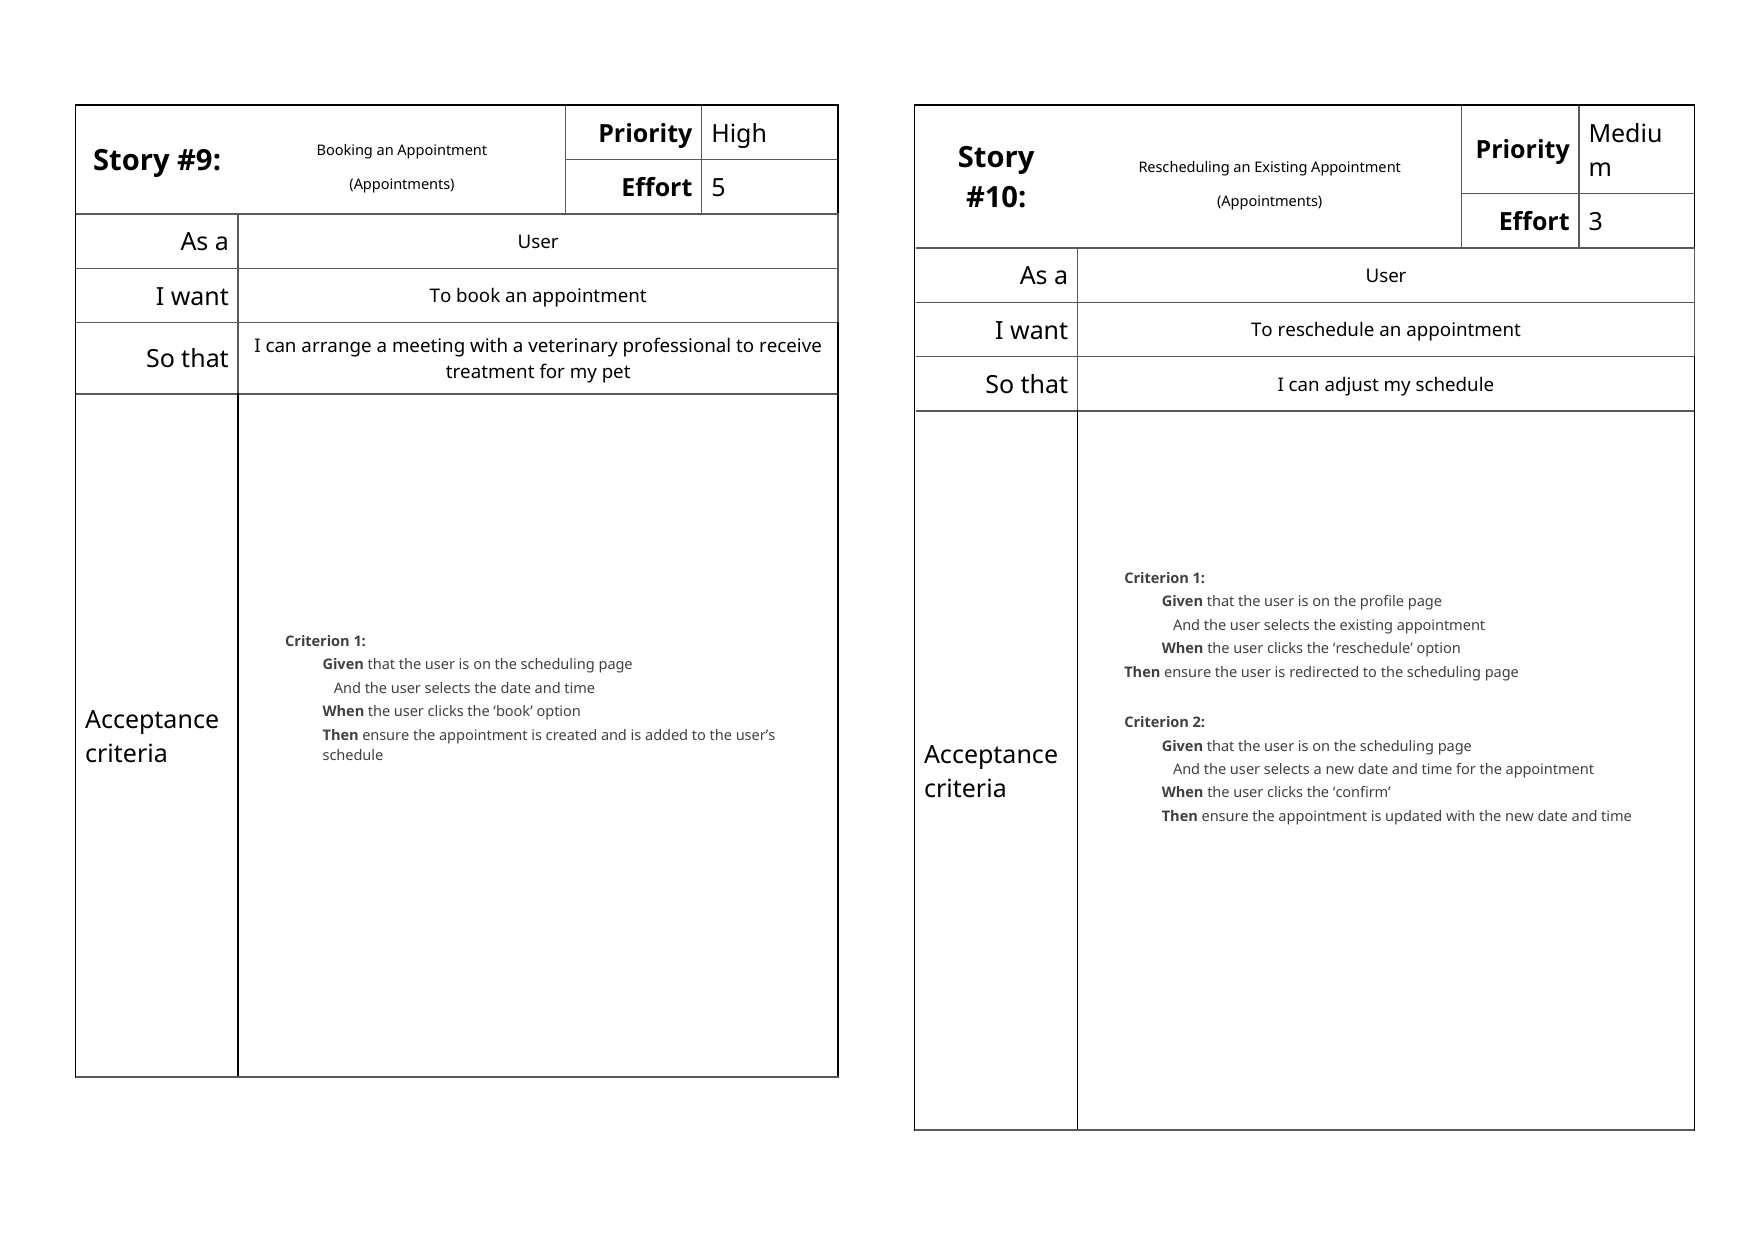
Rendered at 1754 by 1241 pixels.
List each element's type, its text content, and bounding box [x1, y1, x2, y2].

table_cell As a [915, 248, 1077, 301]
table_cell I want [915, 303, 1077, 356]
table_header Medium [1580, 106, 1694, 193]
table_cell Effort [566, 160, 701, 213]
table_cell I can adjust my schedule [1078, 357, 1694, 410]
table_cell So that [76, 323, 237, 393]
table_cell Acceptance criteria [76, 395, 237, 1076]
table_header Story #10: [915, 106, 1077, 247]
table_header Rescheduling an Existing Appointment (Appointments) [1077, 106, 1461, 247]
table_header Priority [1462, 106, 1578, 193]
table_cell Criterion 1: Given that the user is on the scheduling page And the user selects the date and time When the user clicks the ‘book’ option Then ensure the appointment is created and is added to the user’s schedule [239, 395, 837, 1076]
table_cell 3 [1580, 194, 1694, 247]
table_cell To reschedule an appointment [1078, 303, 1694, 356]
table_cell To book an appointment [239, 269, 837, 322]
table_cell 5 [702, 160, 837, 213]
table_cell I want [76, 269, 237, 322]
table_cell Criterion 1: Given that the user is on the profile page And the user selects the existing appointment When the user clicks the ‘reschedule’ option Then ensure the user is redirected to the scheduling page Criterion 2: Given that the user is on the scheduling page And the user selects a new date and time for the appointment When the user clicks the ‘confirm’ Then ensure the appointment is updated with the new date and time [1078, 412, 1694, 1129]
table_cell Priority [566, 106, 701, 159]
table_cell As a [76, 215, 237, 267]
table_cell User [239, 215, 837, 267]
table_cell User [1078, 249, 1694, 301]
table_cell Story #9: [76, 106, 238, 213]
table_cell Effort [1462, 194, 1578, 247]
table_cell I can arrange a meeting with a veterinary professional to receive treatment for my pet [239, 323, 837, 393]
table_cell Booking an Appointment (Appointments) [238, 106, 565, 213]
table_cell So that [915, 357, 1077, 410]
table_cell High [702, 106, 837, 159]
table_cell Acceptance criteria [915, 411, 1077, 1129]
